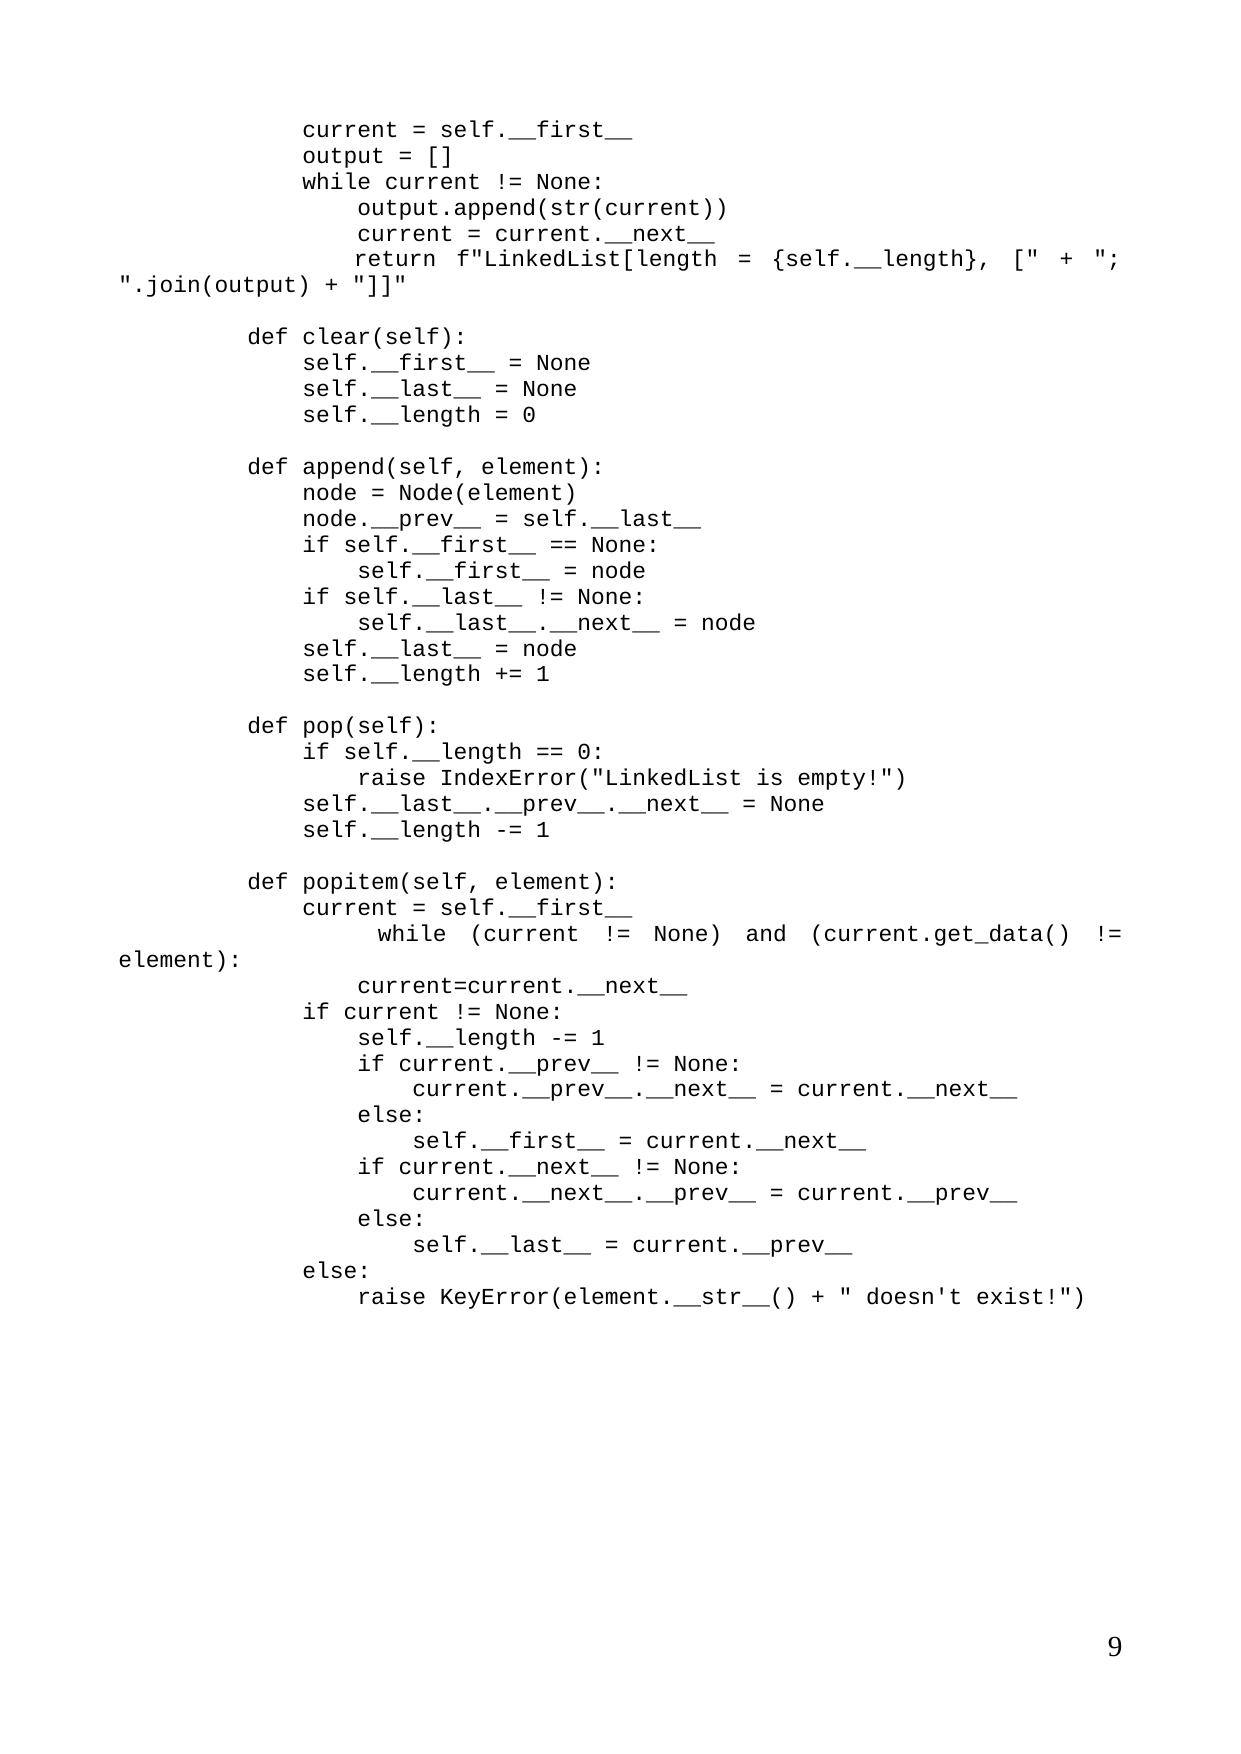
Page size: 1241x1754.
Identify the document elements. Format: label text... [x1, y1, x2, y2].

text self.__length = 0 [118, 403, 1122, 429]
text if self.__last__ != None: [118, 585, 1122, 611]
text self.__last__ = node [118, 637, 1122, 663]
text self.__first__ = node [118, 559, 1122, 585]
text self.__length -= 1 [118, 1026, 1122, 1052]
text current.__next__.__prev__ = current.__prev__ [118, 1182, 1122, 1207]
text if self.__length == 0: [118, 741, 1122, 767]
text current = self.__first__ [118, 118, 1122, 144]
text self.__first__ = None [118, 352, 1122, 377]
text if current.__prev__ != None: [118, 1052, 1122, 1078]
text self.__last__.__next__ = node [118, 611, 1122, 637]
text def pop(self): [118, 715, 1122, 741]
text def append(self, element): [118, 455, 1122, 481]
text node = Node(element) [118, 481, 1122, 507]
text else: [118, 1104, 1122, 1130]
text if self.__first__ == None: [118, 533, 1122, 559]
text else: [118, 1259, 1122, 1285]
text while (current != None) and (current.get_data() != element): [118, 922, 1122, 974]
text current = self.__first__ [118, 896, 1122, 922]
text def clear(self): [118, 326, 1122, 352]
text raise KeyError(element.__str__() + " doesn't exist!") [118, 1285, 1122, 1311]
text output = [] [118, 144, 1122, 170]
text output.append(str(current)) [118, 196, 1122, 222]
text if current.__next__ != None: [118, 1156, 1122, 1182]
text def popitem(self, element): [118, 870, 1122, 896]
text while current != None: [118, 170, 1122, 196]
text self.__first__ = current.__next__ [118, 1130, 1122, 1156]
text if current != None: [118, 1000, 1122, 1026]
text current=current.__next__ [118, 974, 1122, 1000]
text self.__last__.__prev__.__next__ = None [118, 792, 1122, 818]
text self.__length -= 1 [118, 818, 1122, 844]
text current = current.__next__ [118, 222, 1122, 248]
text self.__last__ = current.__prev__ [118, 1233, 1122, 1259]
text self.__length += 1 [118, 663, 1122, 689]
text return f"LinkedList[length = {self.__length}, [" + "; ".join(output) + "]]" [118, 248, 1122, 300]
text node.__prev__ = self.__last__ [118, 507, 1122, 533]
text raise IndexError("LinkedList is empty!") [118, 767, 1122, 792]
text self.__last__ = None [118, 377, 1122, 403]
text current.__prev__.__next__ = current.__next__ [118, 1078, 1122, 1104]
text else: [118, 1207, 1122, 1233]
